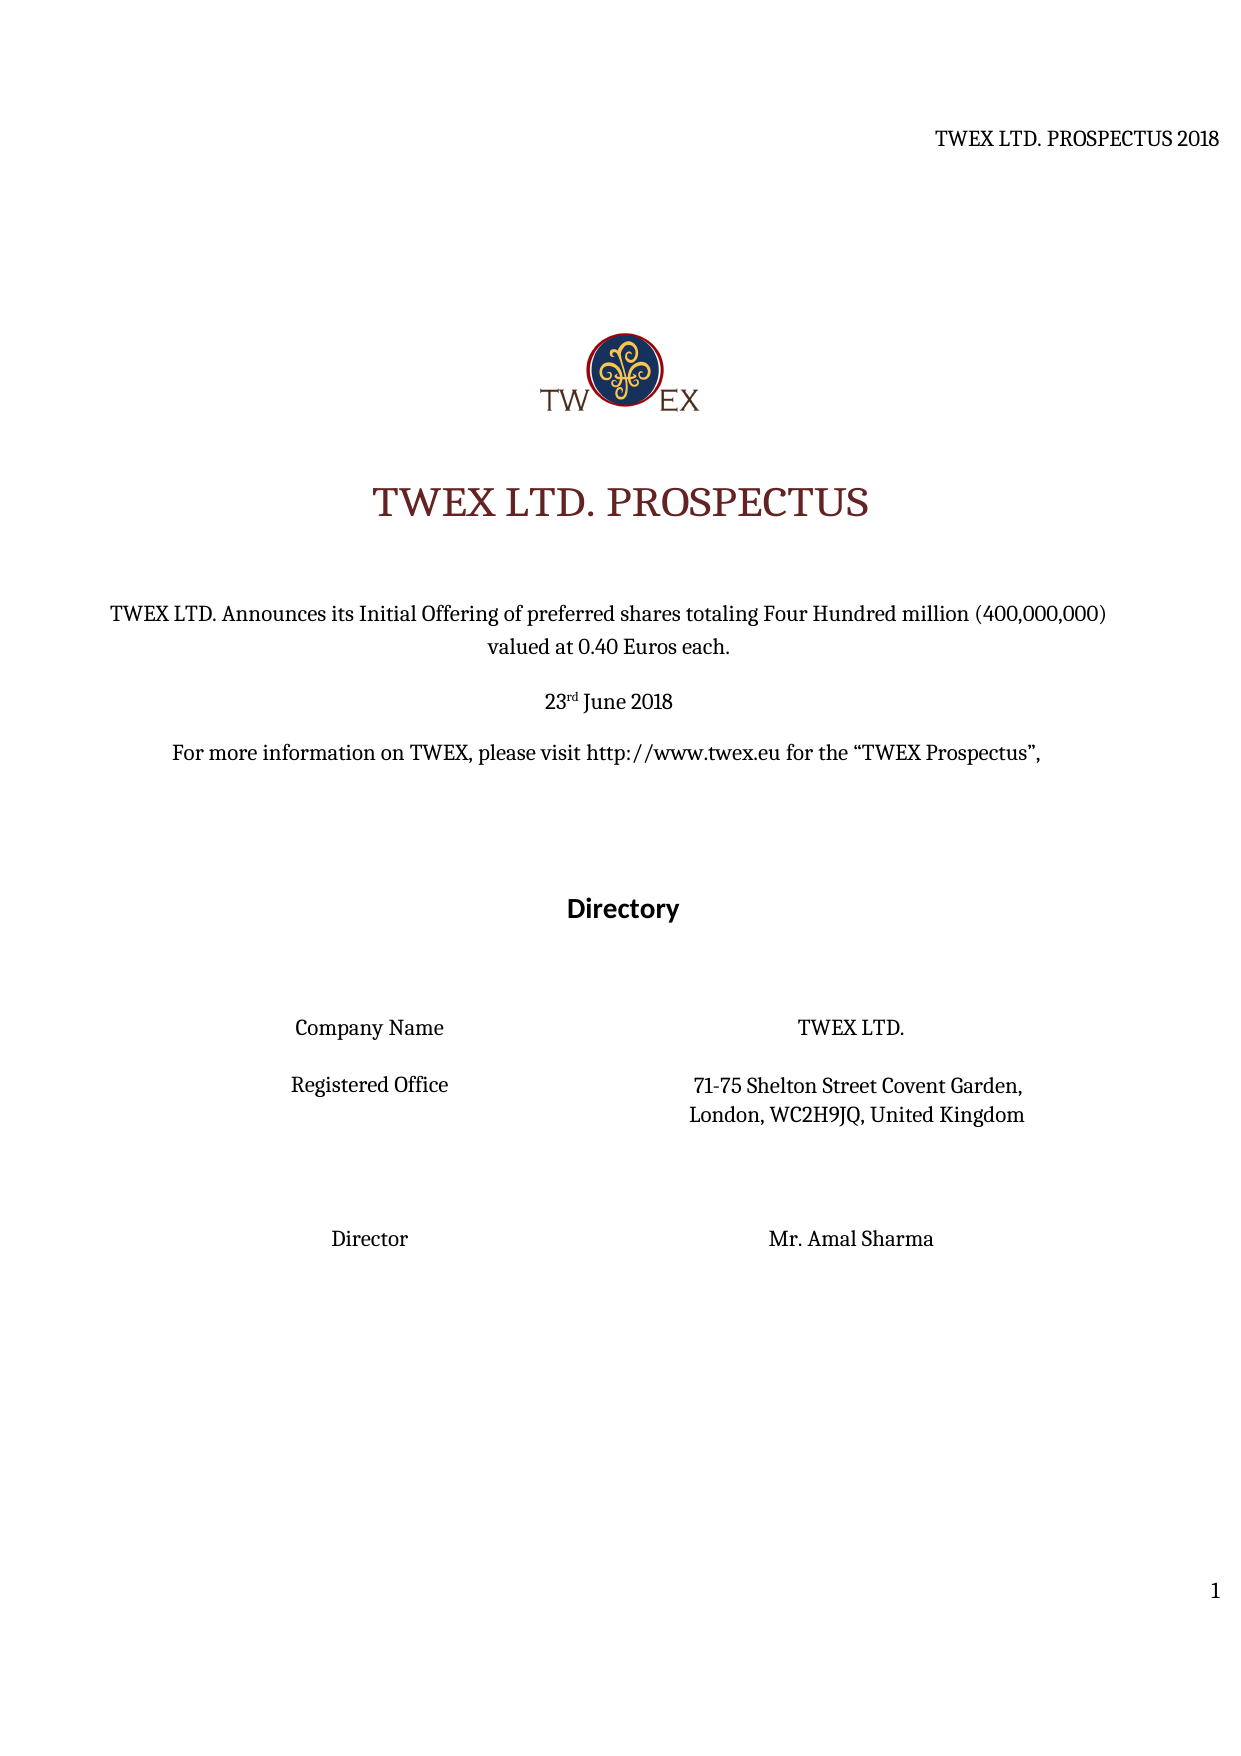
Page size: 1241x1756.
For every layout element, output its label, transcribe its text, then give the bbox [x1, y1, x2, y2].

table_cell 71-75 Shelton Street Covent Garden, London, WC2H9JQ, United Kingdom [610, 1072, 1091, 1225]
text 23rd June 2018 [27, 689, 1191, 715]
text TWEX LTD. Announces its Initial Offering of preferred shares totaling Four Hundred million (400,000,000) valued at 0.40 Euros each. [83, 601, 1135, 661]
table_cell Mr. Amal Sharma [610, 1225, 1091, 1284]
table_cell Registered Office [128, 1072, 610, 1225]
text Directory [27, 890, 1219, 926]
picture [534, 331, 707, 422]
text TWEX LTD. PROSPECTUS [280, 479, 960, 527]
table_header TWEX LTD. [610, 1014, 1091, 1072]
table_header Company Name [128, 1014, 610, 1072]
text For more information on TWEX, please visit http://www.twex.eu for the “TWEX Prospectus”, [69, 740, 1143, 766]
table_cell Director [128, 1225, 610, 1284]
